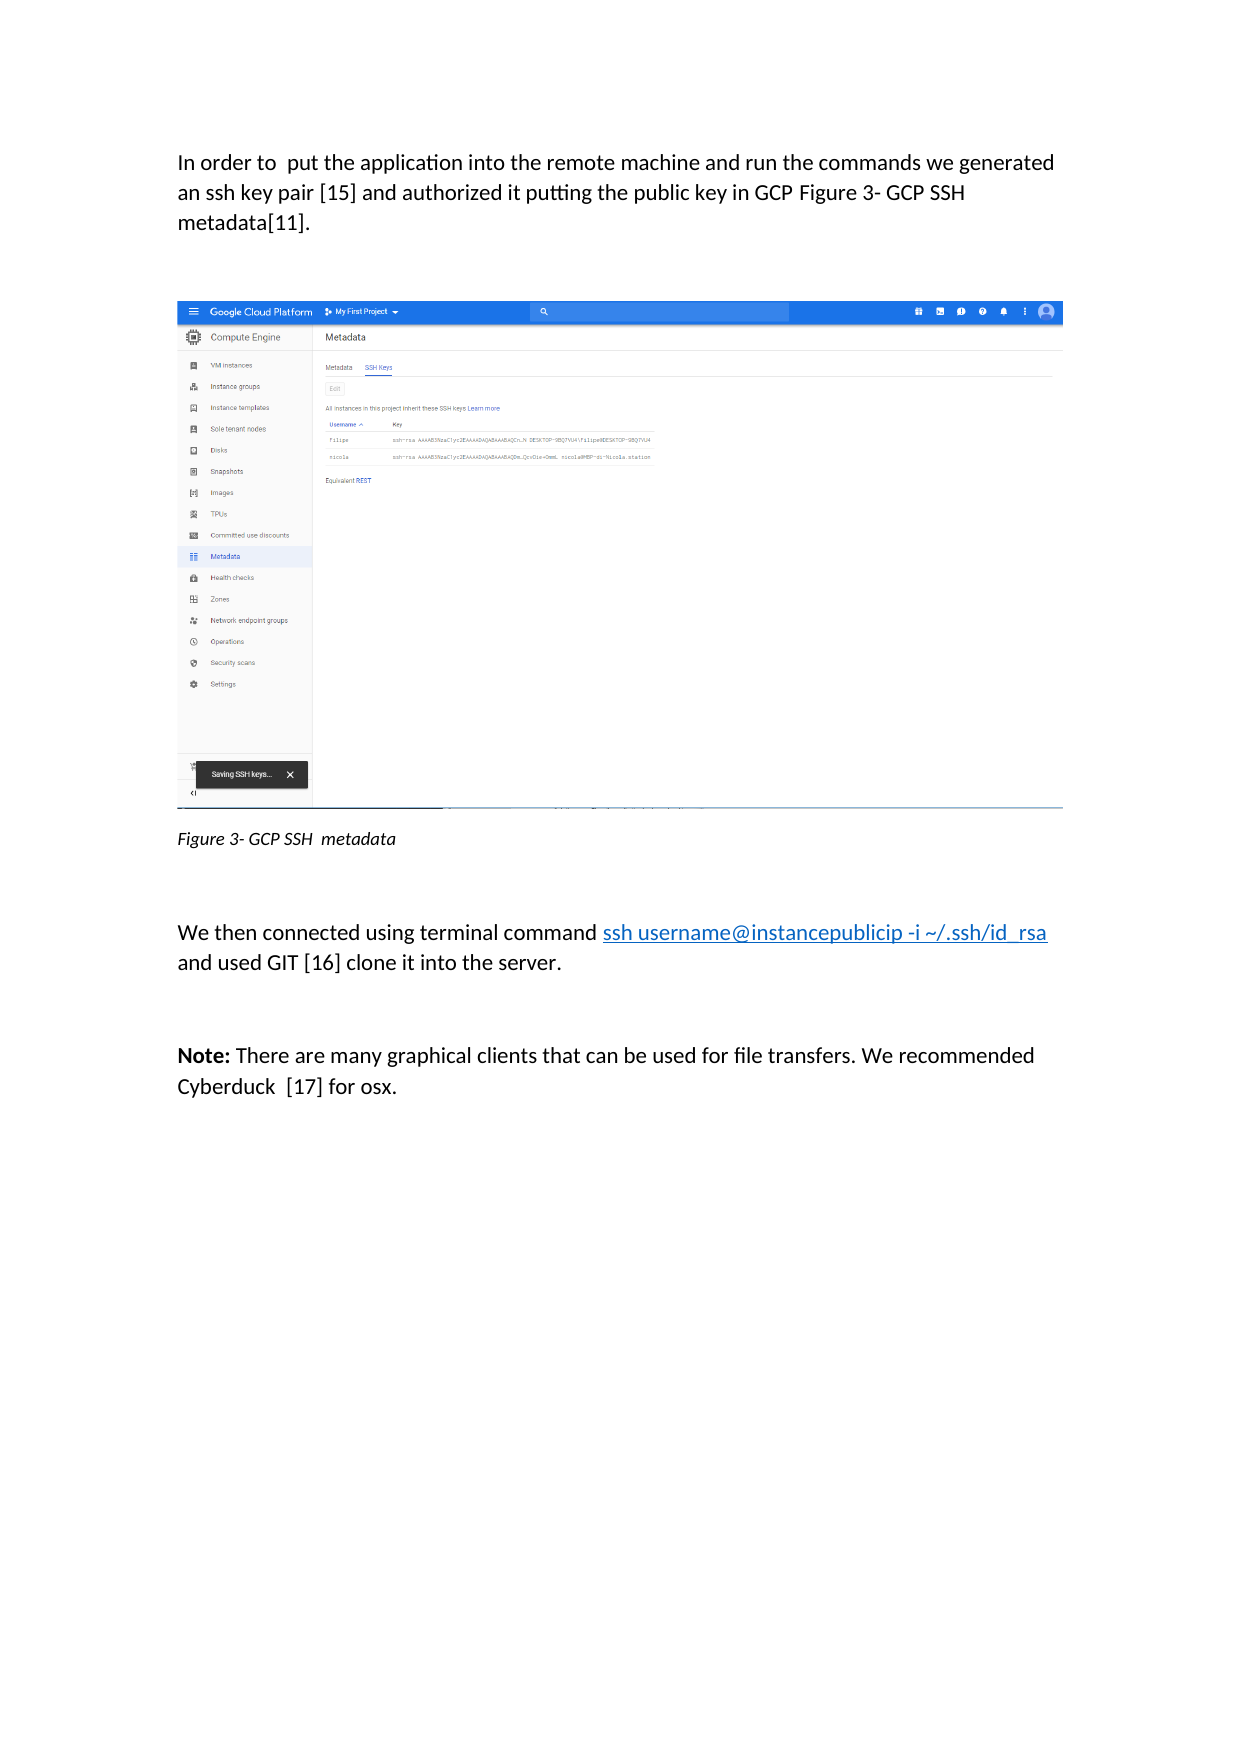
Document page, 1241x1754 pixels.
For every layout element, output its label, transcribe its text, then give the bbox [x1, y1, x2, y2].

text Figure 3- GCP SSH metadata [177, 827, 1063, 850]
text In order to put the application into the remote machine and run the commands we generated an ssh key pair [15] and authorized it putting the public key in GCP Figure 2- GCP SSH metadata[11]. [177, 148, 1063, 236]
text We then connected using terminal command ssh username@instancepublicip -i ~/.ssh/id_rsa and used GIT [16] clone it into the server. [177, 918, 1063, 976]
picture [177, 301, 1063, 809]
text Note: There are many graphical clients that can be used for file transfers. We recommended Cyberduck [17] for osx. [177, 1042, 1063, 1100]
